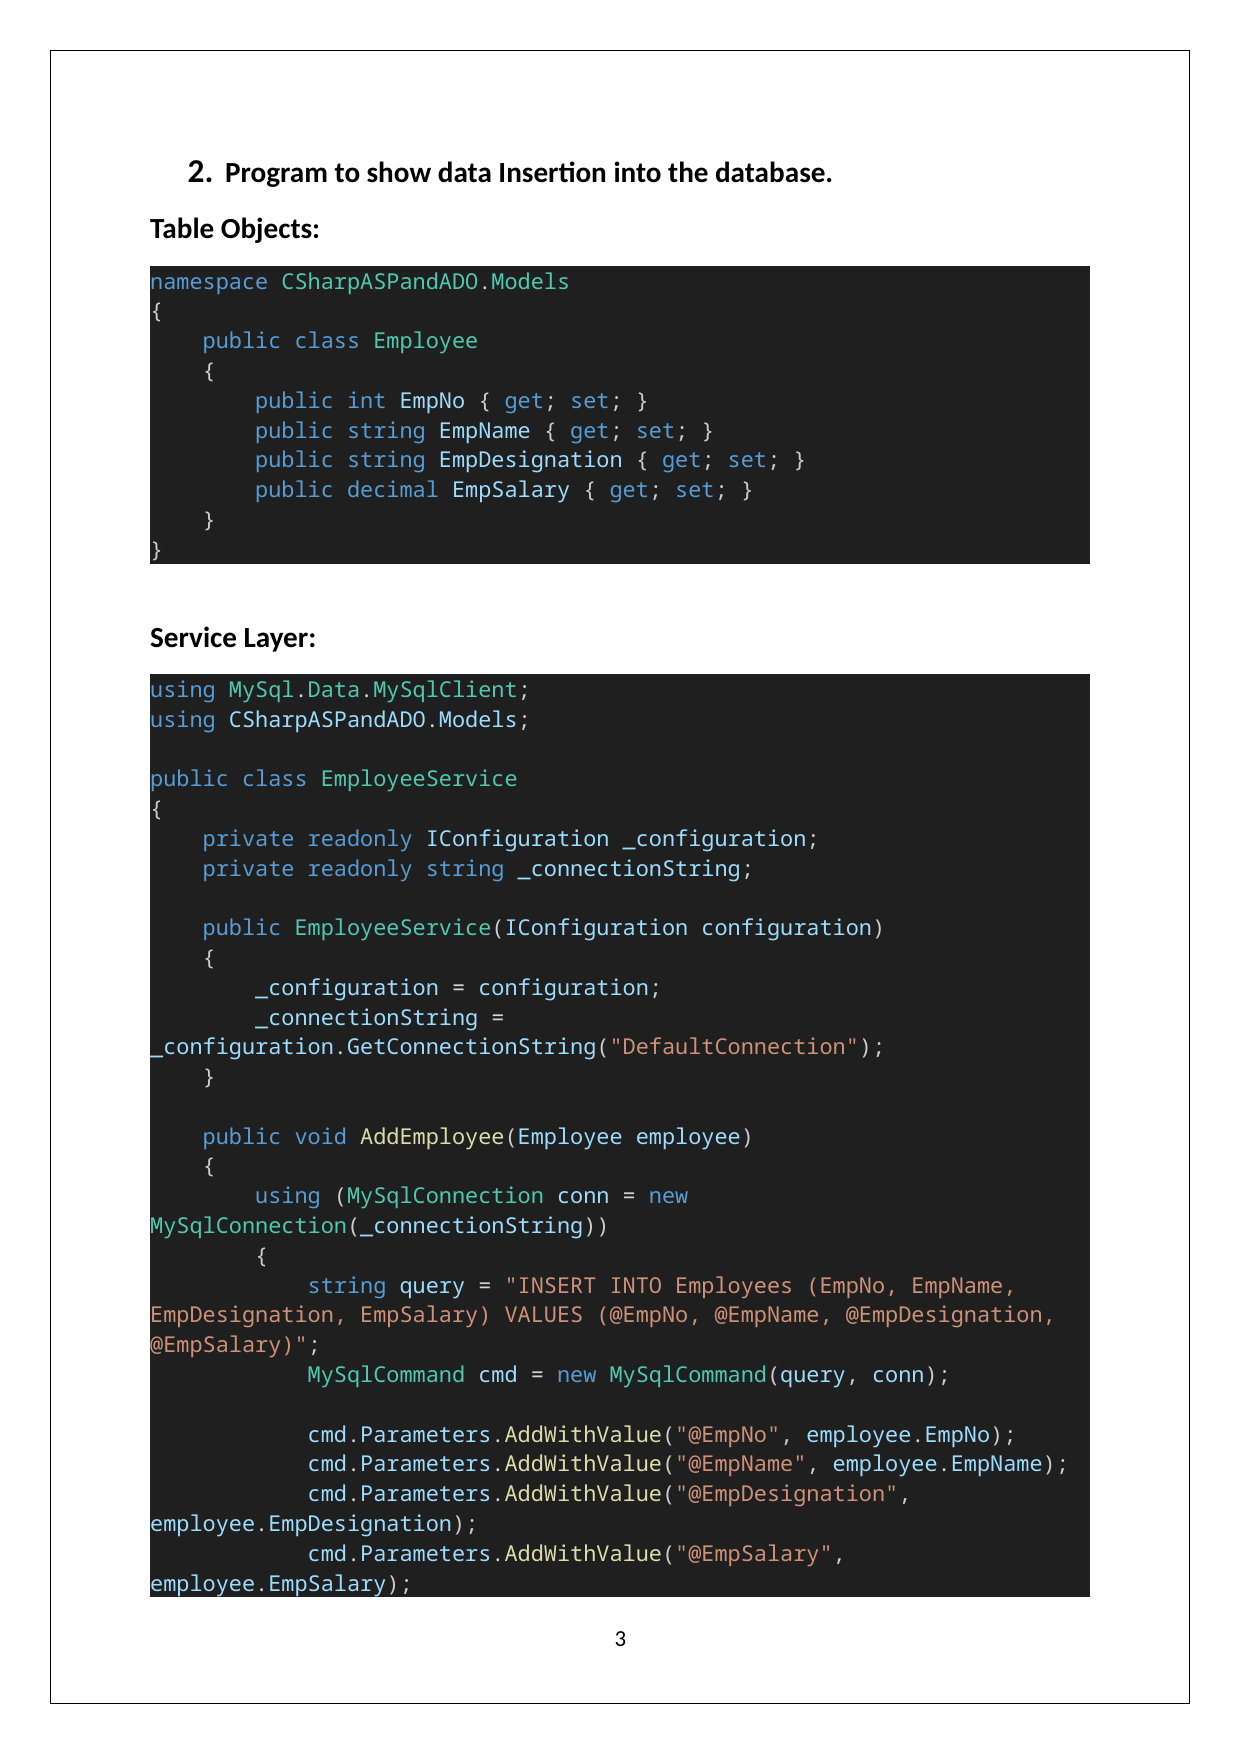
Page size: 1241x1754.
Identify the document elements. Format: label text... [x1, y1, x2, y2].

text using MySql.Data.MySqlClient; [150, 674, 1090, 704]
text { [150, 355, 1090, 385]
text cmd.Parameters.AddWithValue("@EmpDesignation", employee.EmpDesignation); [150, 1478, 1090, 1538]
text { [150, 1240, 1090, 1270]
text Service Layer: [150, 619, 1090, 654]
text cmd.Parameters.AddWithValue("@EmpSalary", employee.EmpSalary); [150, 1538, 1090, 1597]
text { [150, 1151, 1090, 1180]
list Program to show data Insertion into the database. [187, 150, 1090, 191]
text public class Employee [150, 325, 1090, 355]
text public EmployeeService(IConfiguration configuration) [150, 912, 1090, 942]
text cmd.Parameters.AddWithValue("@EmpName", employee.EmpName); [150, 1448, 1090, 1478]
text Table Objects: [150, 211, 1090, 246]
text public string EmpName { get; set; } [150, 415, 1090, 444]
text string query = "INSERT INTO Employees (EmpNo, EmpName, EmpDesignation, EmpSalary) VALUES (@EmpNo, @EmpName, @EmpDesignation, @EmpSalary)"; [150, 1270, 1090, 1359]
text private readonly IConfiguration _configuration; [150, 823, 1090, 853]
text MySqlCommand cmd = new MySqlCommand(query, conn); [150, 1359, 1090, 1389]
text { [150, 296, 1090, 325]
text } [150, 534, 1090, 564]
text namespace CSharpASPandADO.Models [150, 266, 1090, 296]
text using CSharpASPandADO.Models; [150, 704, 1090, 733]
text _connectionString = _configuration.GetConnectionString("DefaultConnection"); [150, 1002, 1090, 1061]
text public class EmployeeService [150, 763, 1090, 793]
text public int EmpNo { get; set; } [150, 385, 1090, 415]
text } [150, 1061, 1090, 1091]
text { [150, 793, 1090, 823]
text { [150, 942, 1090, 972]
text } [150, 504, 1090, 534]
text public string EmpDesignation { get; set; } [150, 444, 1090, 474]
text _configuration = configuration; [150, 972, 1090, 1002]
text public decimal EmpSalary { get; set; } [150, 474, 1090, 504]
text private readonly string _connectionString; [150, 853, 1090, 882]
text public void AddEmployee(Employee employee) [150, 1121, 1090, 1151]
text cmd.Parameters.AddWithValue("@EmpNo", employee.EmpNo); [150, 1419, 1090, 1448]
text using (MySqlConnection conn = new MySqlConnection(_connectionString)) [150, 1180, 1090, 1240]
